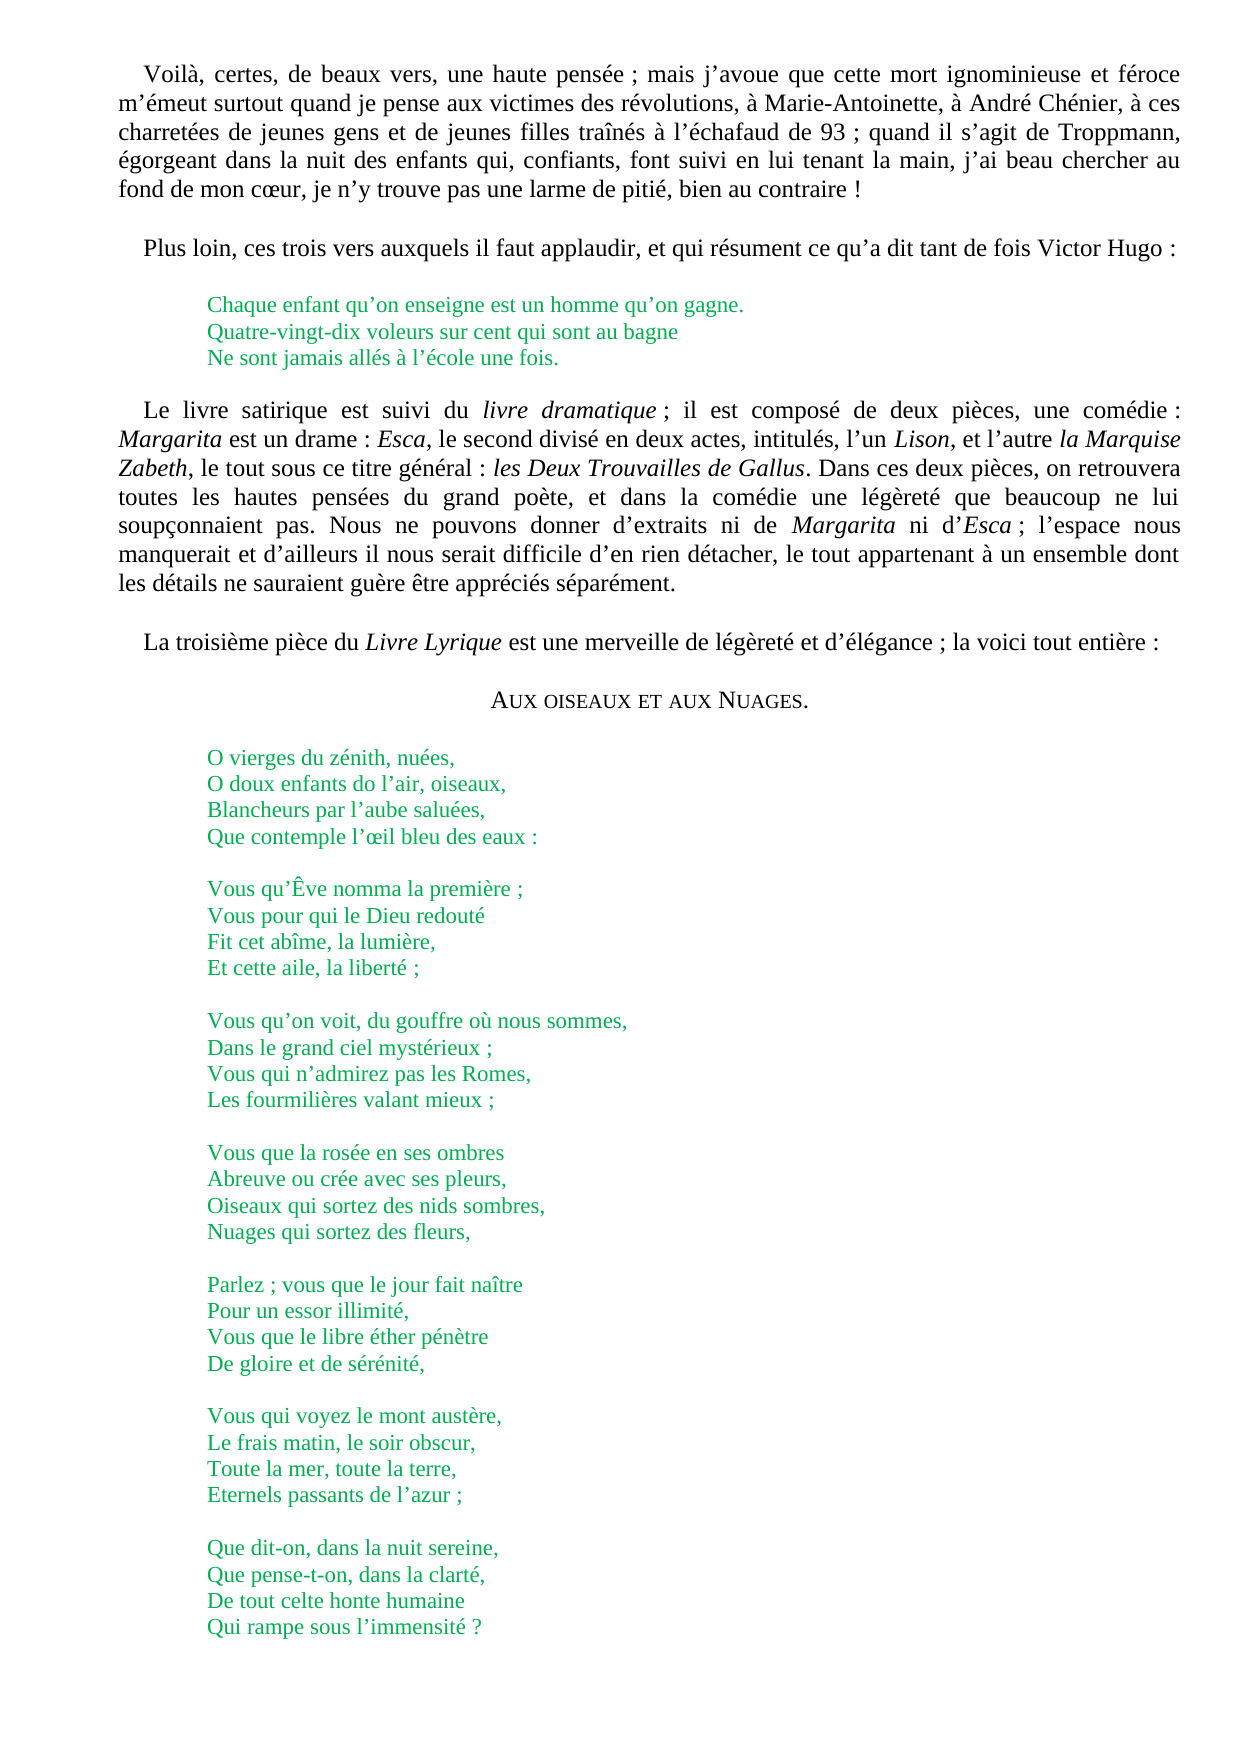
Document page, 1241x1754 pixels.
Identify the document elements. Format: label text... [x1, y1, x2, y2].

text Dans le grand ciel mystérieux ; [207, 1033, 1181, 1060]
text Nuages qui sortez des fleurs, [207, 1218, 1181, 1244]
text Fit cet abîme, la lumière, [207, 928, 1181, 954]
text Ne sont jamais allés à l’école une fois. [207, 344, 1181, 371]
text Et cette aile, la liberté ; [207, 954, 1181, 981]
text Abreuve ou crée avec ses pleurs, [207, 1165, 1181, 1192]
text De gloire et de sérénité, [207, 1350, 1181, 1376]
text Quatre-vingt-dix voleurs sur cent qui sont au bagne [207, 318, 1181, 344]
text Voilà, certes, de beaux vers, une haute pensée ; mais j’avoue que cette mort ignominieuse et féroce m’émeut surtout quand je pense aux victimes des révolutions, à Marie-Antoinette, à André Chénier, à ces charretées de jeunes gens et de jeunes filles traînés à l’échafaud de 93 ; quand il s’agit de Troppmann, égorgeant dans la nuit des enfants qui, confiants, font suivi en lui tenant la main, j’ai beau chercher au fond de mon cœur, je n’y trouve pas une larme de pitié, bien au contraire ! [118, 59, 1181, 203]
text Vous que le libre éther pénètre [207, 1323, 1181, 1350]
text Vous qu’Êve nomma la première ; [207, 875, 1181, 902]
text De tout celte honte humaine [207, 1587, 1181, 1613]
text Vous qui voyez le mont austère, [207, 1402, 1181, 1429]
text Blancheurs par l’aube saluées, [207, 796, 1181, 823]
text Le livre satirique est suivi du livre dramatique ; il est composé de deux pièces, une comédie : Margarita est un drame : Esca, le second divisé en deux actes, intitulés, l’un Lison, et l’autre la Marquise Zabeth, le tout sous ce titre général : les Deux Trouvailles de Gallus. Dans ces deux pièces, on retrouvera toutes les hautes pensées du grand poète, et dans la comédie une légèreté que beaucoup ne lui soupçonnaient pas. Nous ne pouvons donner d’extraits ni de Margarita ni d’Esca ; l’espace nous manquerait et d’ailleurs il nous serait difficile d’en rien détacher, le tout appartenant à un ensemble dont les détails ne sauraient guère être appréciés séparément. [118, 396, 1181, 597]
text Pour un essor illimité, [207, 1297, 1181, 1323]
text Parlez ; vous que le jour fait naître [207, 1271, 1181, 1297]
text Que dit-on, dans la nuit sereine, [207, 1534, 1181, 1561]
text O vierges du zénith, nuées, [207, 744, 1181, 770]
text Plus loin, ces trois vers auxquels il faut applaudir, et qui résument ce qu’a dit tant de fois Victor Hugo : [118, 233, 1181, 262]
text Vous qu’on voit, du gouffre où nous sommes, [207, 1007, 1181, 1033]
text La troisième pièce du Livre Lyrique est une merveille de légèreté et d’élégance ; la voici tout entière : [118, 627, 1181, 656]
text Aux oiseaux et aux Nuages. [118, 686, 1181, 714]
text Que contemple l’œil bleu des eaux : [207, 823, 1181, 849]
text Que pense-t-on, dans la clarté, [207, 1561, 1181, 1587]
text Chaque enfant qu’on enseigne est un homme qu’on gagne. [207, 292, 1181, 318]
text Toute la mer, toute la terre, [207, 1455, 1181, 1482]
text Eternels passants de l’azur ; [207, 1482, 1181, 1508]
text Vous qui n’admirez pas les Romes, [207, 1060, 1181, 1086]
text Le frais matin, le soir obscur, [207, 1429, 1181, 1455]
text Qui rampe sous l’immensité ? [207, 1613, 1181, 1640]
text Les fourmilières valant mieux ; [207, 1086, 1181, 1113]
text O doux enfants do l’air, oiseaux, [207, 770, 1181, 796]
text Oiseaux qui sortez des nids sombres, [207, 1192, 1181, 1218]
text Vous que la rosée en ses ombres [207, 1139, 1181, 1165]
text Vous pour qui le Dieu redouté [207, 902, 1181, 928]
